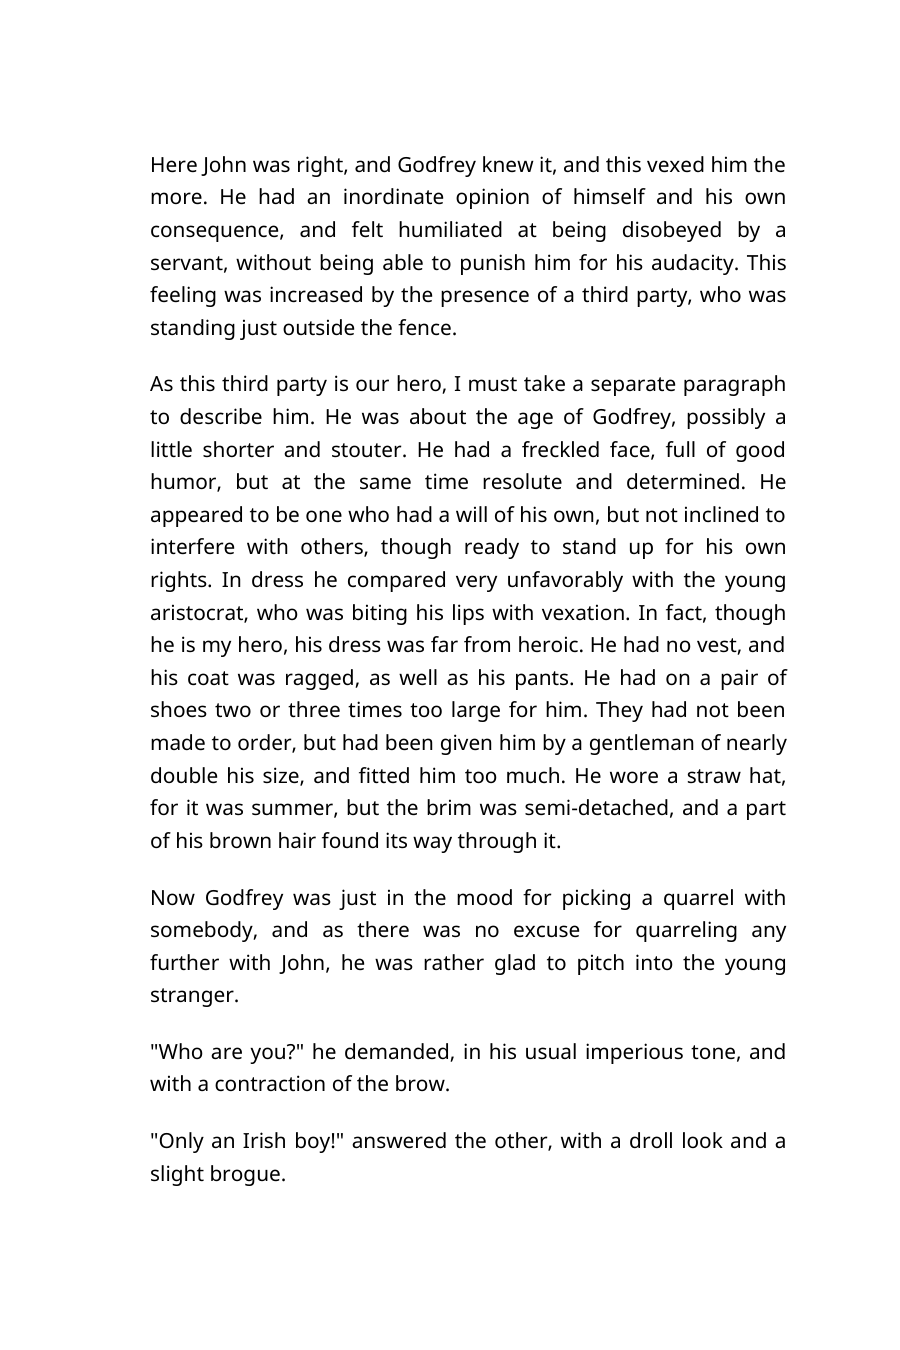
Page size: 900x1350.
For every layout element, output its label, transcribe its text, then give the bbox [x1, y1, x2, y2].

text As this third party is our hero, I must take a separate paragraph to describe him. He was about the age of Godfrey, possibly a little shorter and stouter. He had a freckled face, full of good humor, but at the same time resolute and determined. He appeared to be one who had a will of his own, but not inclined to interfere with others, though ready to stand up for his own rights. In dress he compared very unfavorably with the young aristocrat, who was biting his lips with vexation. In fact, though he is my hero, his dress was far from heroic. He had no vest, and his coat was ragged, as well as his pants. He had on a pair of shoes two or three times too large for him. They had not been made to order, but had been given him by a gentleman of nearly double his size, and fitted him too much. He wore a straw hat, for it was summer, but the brim was semi-detached, and a part of his brown hair found its way through it. [150, 369, 787, 854]
text Now Godfrey was just in the mood for picking a quarrel with somebody, and as there was no excuse for quarreling any further with John, he was rather glad to pitch into the young stranger. [150, 883, 787, 1009]
text "Who are you?" he demanded, in his usual imperious tone, and with a contraction of the brow. [150, 1037, 787, 1098]
text "Only an Irish boy!" answered the other, with a droll look and a slight brogue. [150, 1126, 787, 1187]
text Here John was right, and Godfrey knew it, and this vexed him the more. He had an inordinate opinion of himself and his own consequence, and felt humiliated at being disobeyed by a servant, without being able to punish him for his audacity. This feeling was increased by the presence of a third party, who was standing just outside the fence. [150, 150, 787, 341]
